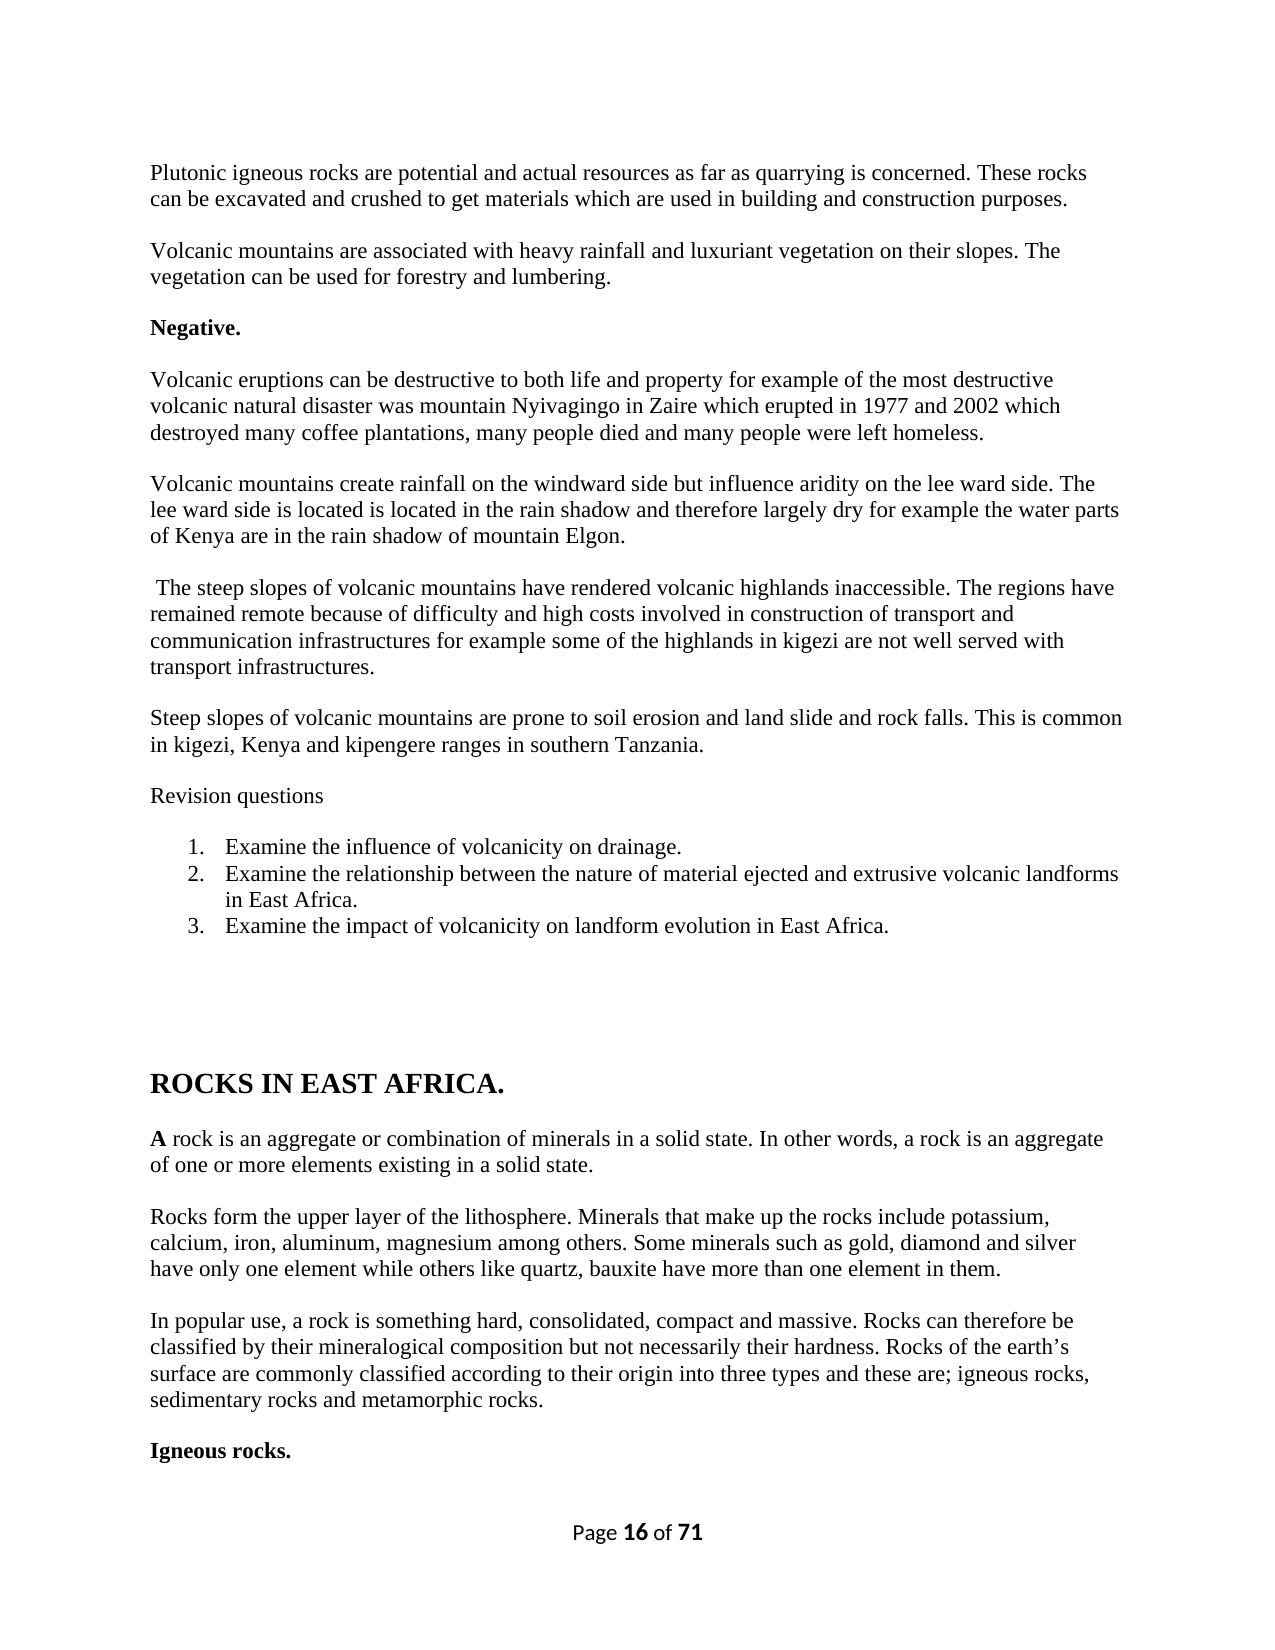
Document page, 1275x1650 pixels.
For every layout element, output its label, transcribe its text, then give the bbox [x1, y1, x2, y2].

text Volcanic eruptions can be destructive to both life and property for example of the most destructive volcanic natural disaster was mountain Nyivagingo in Zaire which erupted in 1977 and 2002 which destroyed many coffee plantations, many people died and many people were left homeless. [150, 366, 1125, 445]
text Revision questions [150, 782, 1125, 808]
text The steep slopes of volcanic mountains have rendered volcanic highlands inaccessible. The regions have remained remote because of difficulty and high costs involved in construction of transport and communication infrastructures for example some of the highlands in kigezi are not well served with transport infrastructures. [150, 574, 1125, 679]
list Examine the impact of volcanicity on landform evolution in East Africa. [187, 912, 1125, 939]
text Volcanic mountains create rainfall on the windward side but influence aridity on the lee ward side. The lee ward side is located is located in the rain shadow and therefore largely dry for example the water parts of Kenya are in the rain shadow of mountain Elgon. [150, 470, 1125, 549]
text Volcanic mountains are associated with heavy rainfall and luxuriant vegetation on their slopes. The vegetation can be used for forestry and lumbering. [150, 237, 1125, 289]
list Examine the relationship between the nature of material ejected and extrusive volcanic landforms in East Africa. [187, 860, 1125, 912]
list Examine the influence of volcanicity on drainage. [187, 833, 1125, 860]
text Igneous rocks. [150, 1437, 1125, 1464]
text In popular use, a rock is something hard, consolidated, compact and massive. Rocks can therefore be classified by their mineralogical composition but not necessarily their hardness. Rocks of the earth’s surface are commonly classified according to their origin into three types and these are; igneous rocks, sedimentary rocks and metamorphic rocks. [150, 1307, 1125, 1412]
text ROCKS IN EAST AFRICA. [150, 1067, 1125, 1100]
text Plutonic igneous rocks are potential and actual resources as far as quarrying is concerned. These rocks can be excavated and crushed to get materials which are used in building and construction purposes. [150, 159, 1125, 212]
text Rocks form the upper layer of the lithosphere. Minerals that make up the rocks include potassium, calcium, iron, aluminum, magnesium among others. Some minerals such as gold, diamond and silver have only one element while others like quartz, bauxite have more than one element in them. [150, 1203, 1125, 1282]
text A rock is an aggregate or combination of minerals in a solid state. In other words, a rock is an aggregate of one or more elements existing in a solid state. [150, 1125, 1125, 1178]
text Steep slopes of volcanic mountains are prone to soil erosion and land slide and rock falls. This is common in kigezi, Kenya and kipengere ranges in southern Tanzania. [150, 704, 1125, 757]
text Negative. [150, 314, 1125, 341]
